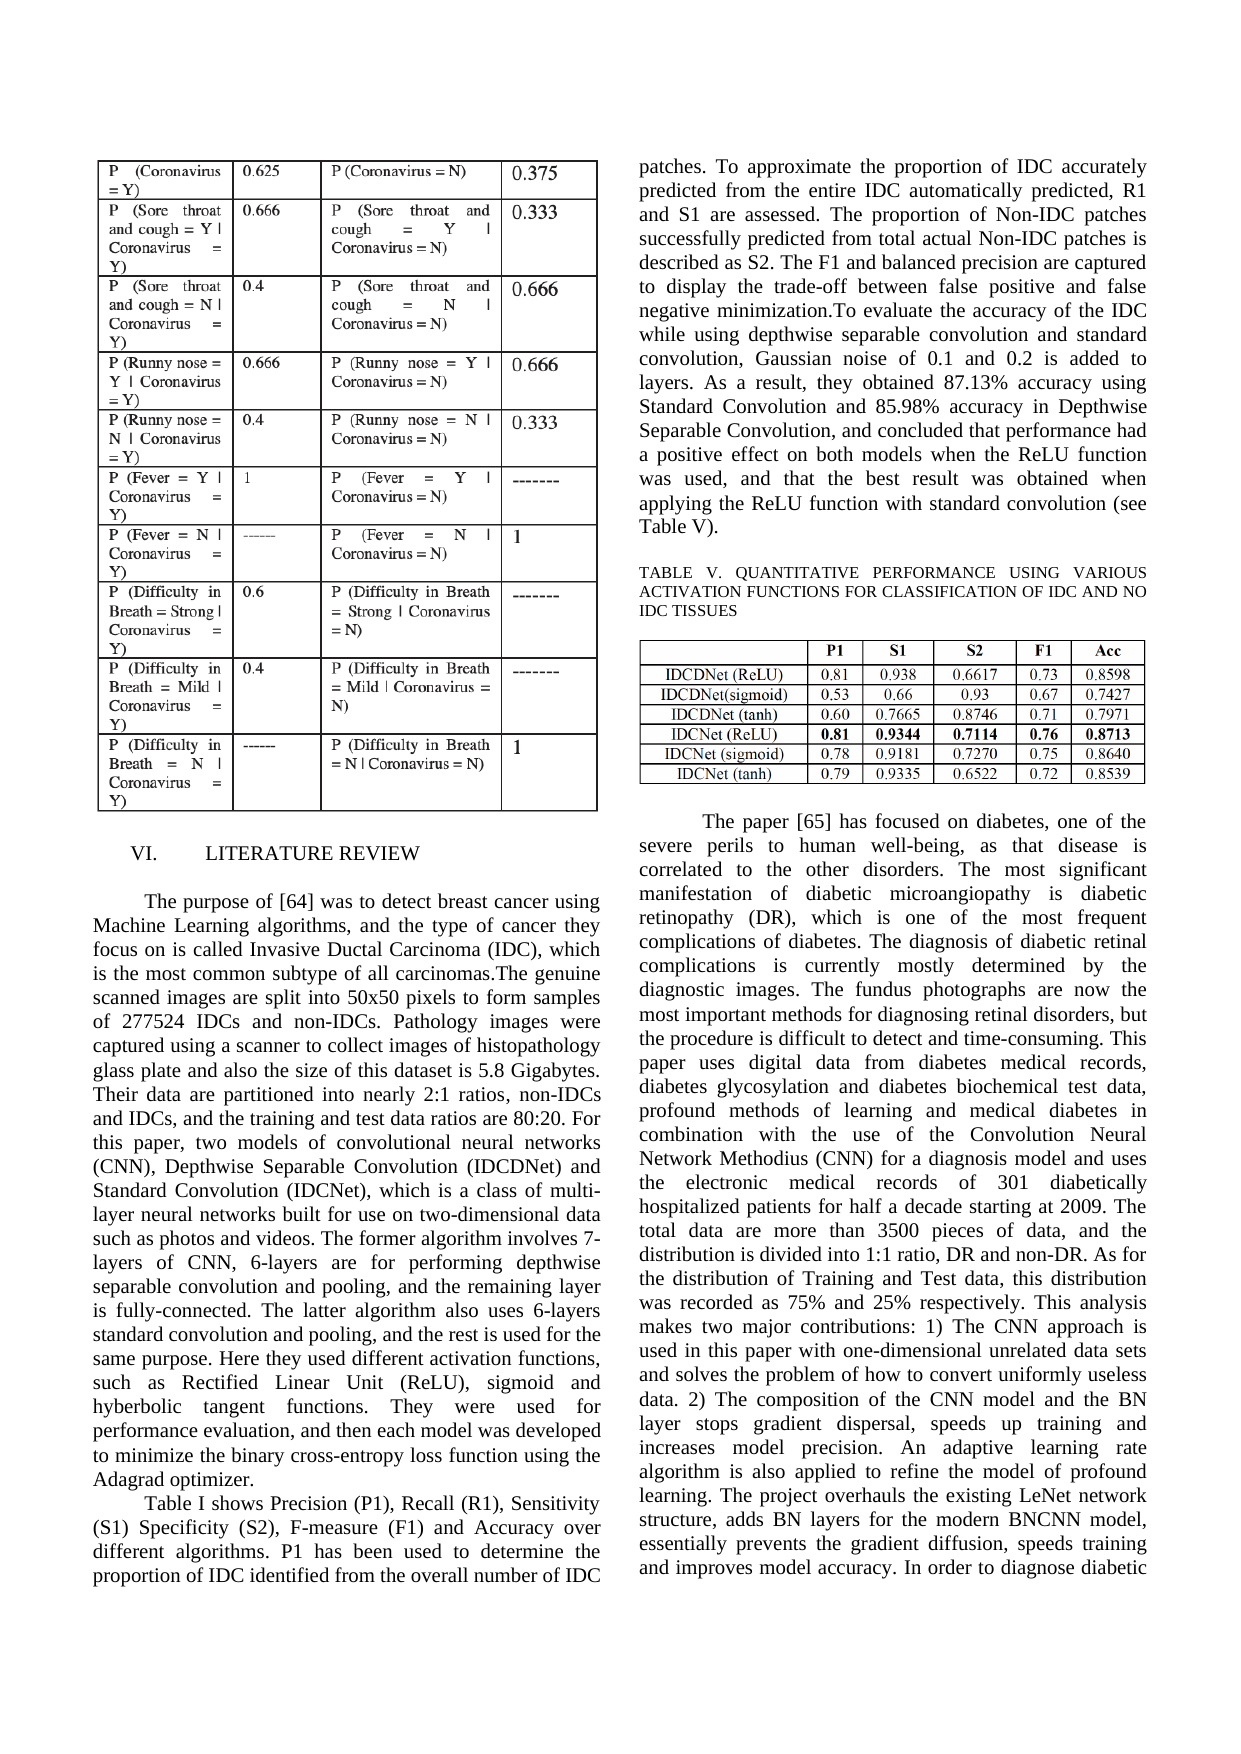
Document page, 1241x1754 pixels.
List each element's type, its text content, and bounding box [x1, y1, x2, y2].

text TABLE V. QUANTITATIVE PERFORMANCE USING VARIOUS ACTIVATION FUNCTIONS FOR CLASSIFICATION OF IDC AND NO IDC TISSUES [639, 563, 1147, 620]
text The purpose of [64] was to detect breast cancer using Machine Learning algorithms, and the type of cancer they focus on is called Invasive Ductal Carcinoma (IDC), which is the most common subtype of all carcinomas.The genuine scanned images are split into 50x50 pixels to form samples of 277524 IDCs and non-IDCs. Pathology images were captured using a scanner to collect images of histopathology glass plate and also the size of this dataset is 5.8 Gigabytes. Their data are partitioned into nearly 2:1 ratios, non-IDCs and IDCs, and the training and test data ratios are 80:20. For this paper, two models of convolutional neural networks (CNN), Depthwise Separable Convolution (IDCDNet) and Standard Convolution (IDCNet), which is a class of multi-layer neural networks built for use on two-dimensional data such as photos and videos. The former algorithm involves 7-layers of CNN, 6-layers are for performing depthwise separable convolution and pooling, and the remaining layer is fully-connected. The latter algorithm also uses 6-layers standard convolution and pooling, and the rest is used for the same purpose. Here they used different activation functions, such as Rectified Linear Unit (ReLU), sigmoid and hyberbolic tangent functions. They were used for performance evaluation, and then each model was developed to minimize the binary cross-entropy loss function using the Adagrad optimizer. [93, 889, 601, 1491]
text Table I shows Precision (P1), Recall (R1), Sensitivity (S1) Specificity (S2), F-measure (F1) and Accuracy over different algorithms. P1 has been used to determine the proportion of IDC identified from the overall number of IDC patches. To approximate the proportion of IDC accurately predicted from the entire IDC automatically predicted, R1 and S1 are assessed. The proportion of Non-IDC patches successfully predicted from total actual Non-IDC patches is described as S2. The F1 and balanced precision are captured to display the trade-off between false positive and false negative minimization.To evaluate the accuracy of the IDC while using depthwise separable convolution and standard convolution, Gaussian noise of 0.1 and 0.2 is added to layers. As a result, they obtained 87.13% accuracy using Standard Convolution and 85.98% accuracy in Depthwise Separable Convolution, and concluded that performance had a positive effect on both models when the ReLU function was used, and that the best result was obtained when applying the ReLU function with standard convolution (see Table V). [639, 153, 1147, 538]
picture [638, 639, 1146, 785]
picture [92, 153, 600, 817]
list LITERATURE REVIEW [130, 841, 601, 865]
